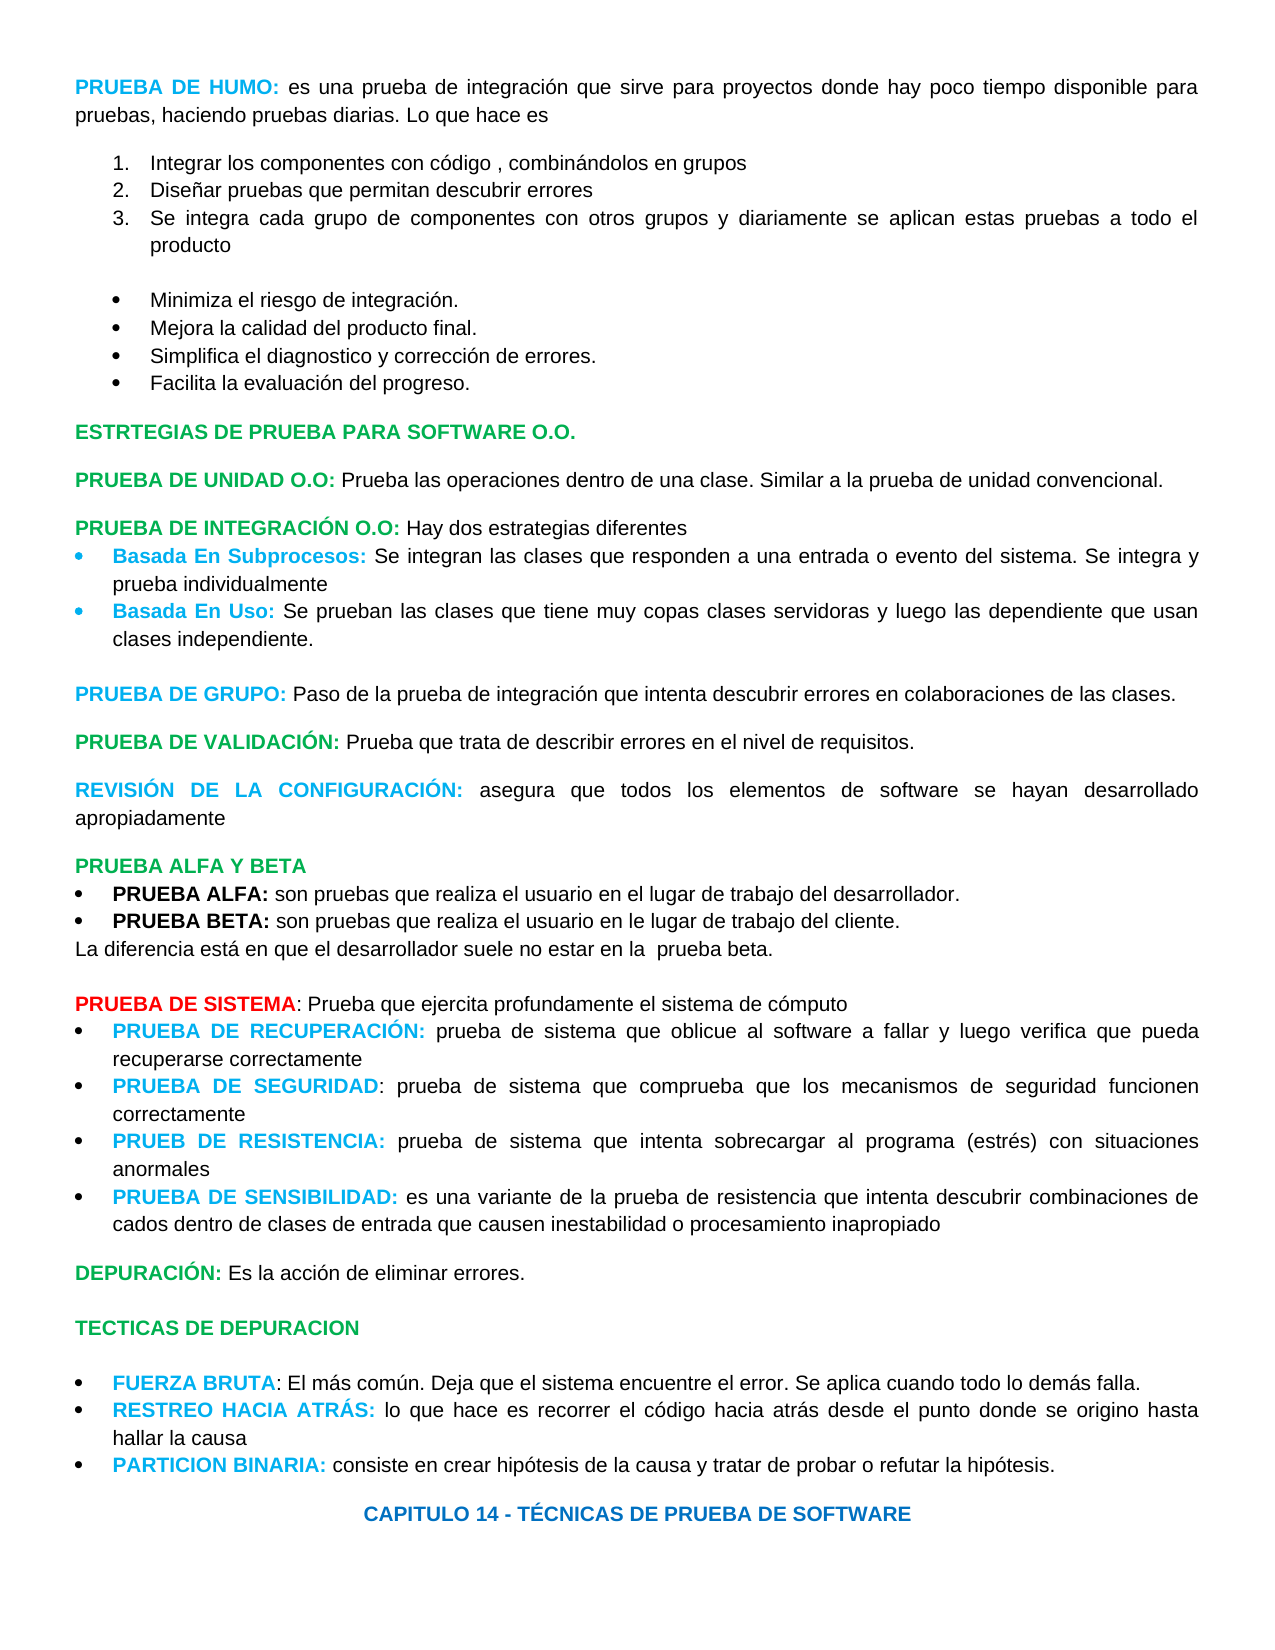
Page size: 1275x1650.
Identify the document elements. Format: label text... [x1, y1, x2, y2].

text REVISIÓN DE LA CONFIGURACIÓN: asegura que todos los elementos de software se hayan desarrollado apropiadamente [75, 778, 1200, 829]
list Simplifica el diagnostico y corrección de errores. [112, 343, 1200, 368]
list PRUEBA DE SEGURIDAD: prueba de sistema que comprueba que los mecanismos de seguridad funcionen correctamente [75, 1074, 1200, 1126]
list FUERZA BRUTA: El más común. Deja que el sistema encuentre el error. Se aplica cuando todo lo demás falla. [75, 1370, 1200, 1394]
list RESTREO HACIA ATRÁS: lo que hace es recorrer el código hacia atrás desde el punto donde se origino hasta hallar la causa [75, 1398, 1200, 1449]
list PRUEBA BETA: son pruebas que realiza el usuario en le lugar de trabajo del cliente. [75, 909, 1200, 933]
list Basada En Subprocesos: Se integran las clases que responden a una entrada o evento del sistema. Se integra y prueba individualmente [75, 544, 1200, 595]
list PRUEBA ALFA: son pruebas que realiza el usuario en el lugar de trabajo del desarrollador. [75, 881, 1200, 906]
text PRUEBA DE UNIDAD O.O: Prueba las operaciones dentro de una clase. Similar a la prueba de unidad convencional. [75, 468, 1200, 492]
list Facilita la evaluación del progreso. [112, 371, 1200, 395]
text CAPITULO 14 - TÉCNICAS DE PRUEBA DE SOFTWARE [75, 1502, 1200, 1526]
list Integrar los componentes con código , combinándolos en grupos [112, 151, 1200, 175]
text PRUEBA DE SISTEMA: Prueba que ejercita profundamente el sistema de cómputo [75, 992, 1200, 1016]
text TECTICAS DE DEPURACION [75, 1315, 1200, 1339]
list PRUEB DE RESISTENCIA: prueba de sistema que intenta sobrecargar al programa (estrés) con situaciones anormales [75, 1129, 1200, 1181]
text ESTRTEGIAS DE PRUEBA PARA SOFTWARE O.O. [75, 419, 1200, 443]
text La diferencia está en que el desarrollador suele no estar en la prueba beta. [75, 937, 1200, 961]
list PRUEBA DE SENSIBILIDAD: es una variante de la prueba de resistencia que intenta descubrir combinaciones de cados dentro de clases de entrada que causen inestabilidad o procesamiento inapropiado [75, 1184, 1200, 1236]
list PRUEBA DE RECUPERACIÓN: prueba de sistema que oblicue al software a fallar y luego verifica que pueda recuperarse correctamente [75, 1019, 1200, 1071]
list Diseñar pruebas que permitan descubrir errores [112, 178, 1200, 202]
text PRUEBA DE INTEGRACIÓN O.O: Hay dos estrategias diferentes [75, 516, 1200, 540]
list Minimiza el riesgo de integración. [112, 288, 1200, 312]
text PRUEBA ALFA Y BETA [75, 854, 1200, 878]
text DEPURACIÓN: Es la acción de eliminar errores. [75, 1260, 1200, 1284]
list Basada En Uso: Se prueban las clases que tiene muy copas clases servidoras y luego las dependiente que usan clases independiente. [75, 599, 1200, 650]
text PRUEBA DE HUMO: es una prueba de integración que sirve para proyectos donde hay poco tiempo disponible para pruebas, haciendo pruebas diarias. Lo que hace es [75, 75, 1200, 126]
text PRUEBA DE VALIDACIÓN: Prueba que trata de describir errores en el nivel de requisitos. [75, 730, 1200, 754]
list PARTICION BINARIA: consiste en crear hipótesis de la causa y tratar de probar o refutar la hipótesis. [75, 1453, 1200, 1477]
text PRUEBA DE GRUPO: Paso de la prueba de integración que intenta descubrir errores en colaboraciones de las clases. [75, 681, 1200, 705]
list Se integra cada grupo de componentes con otros grupos y diariamente se aplican estas pruebas a todo el producto [112, 206, 1200, 257]
list Mejora la calidad del producto final. [112, 316, 1200, 340]
